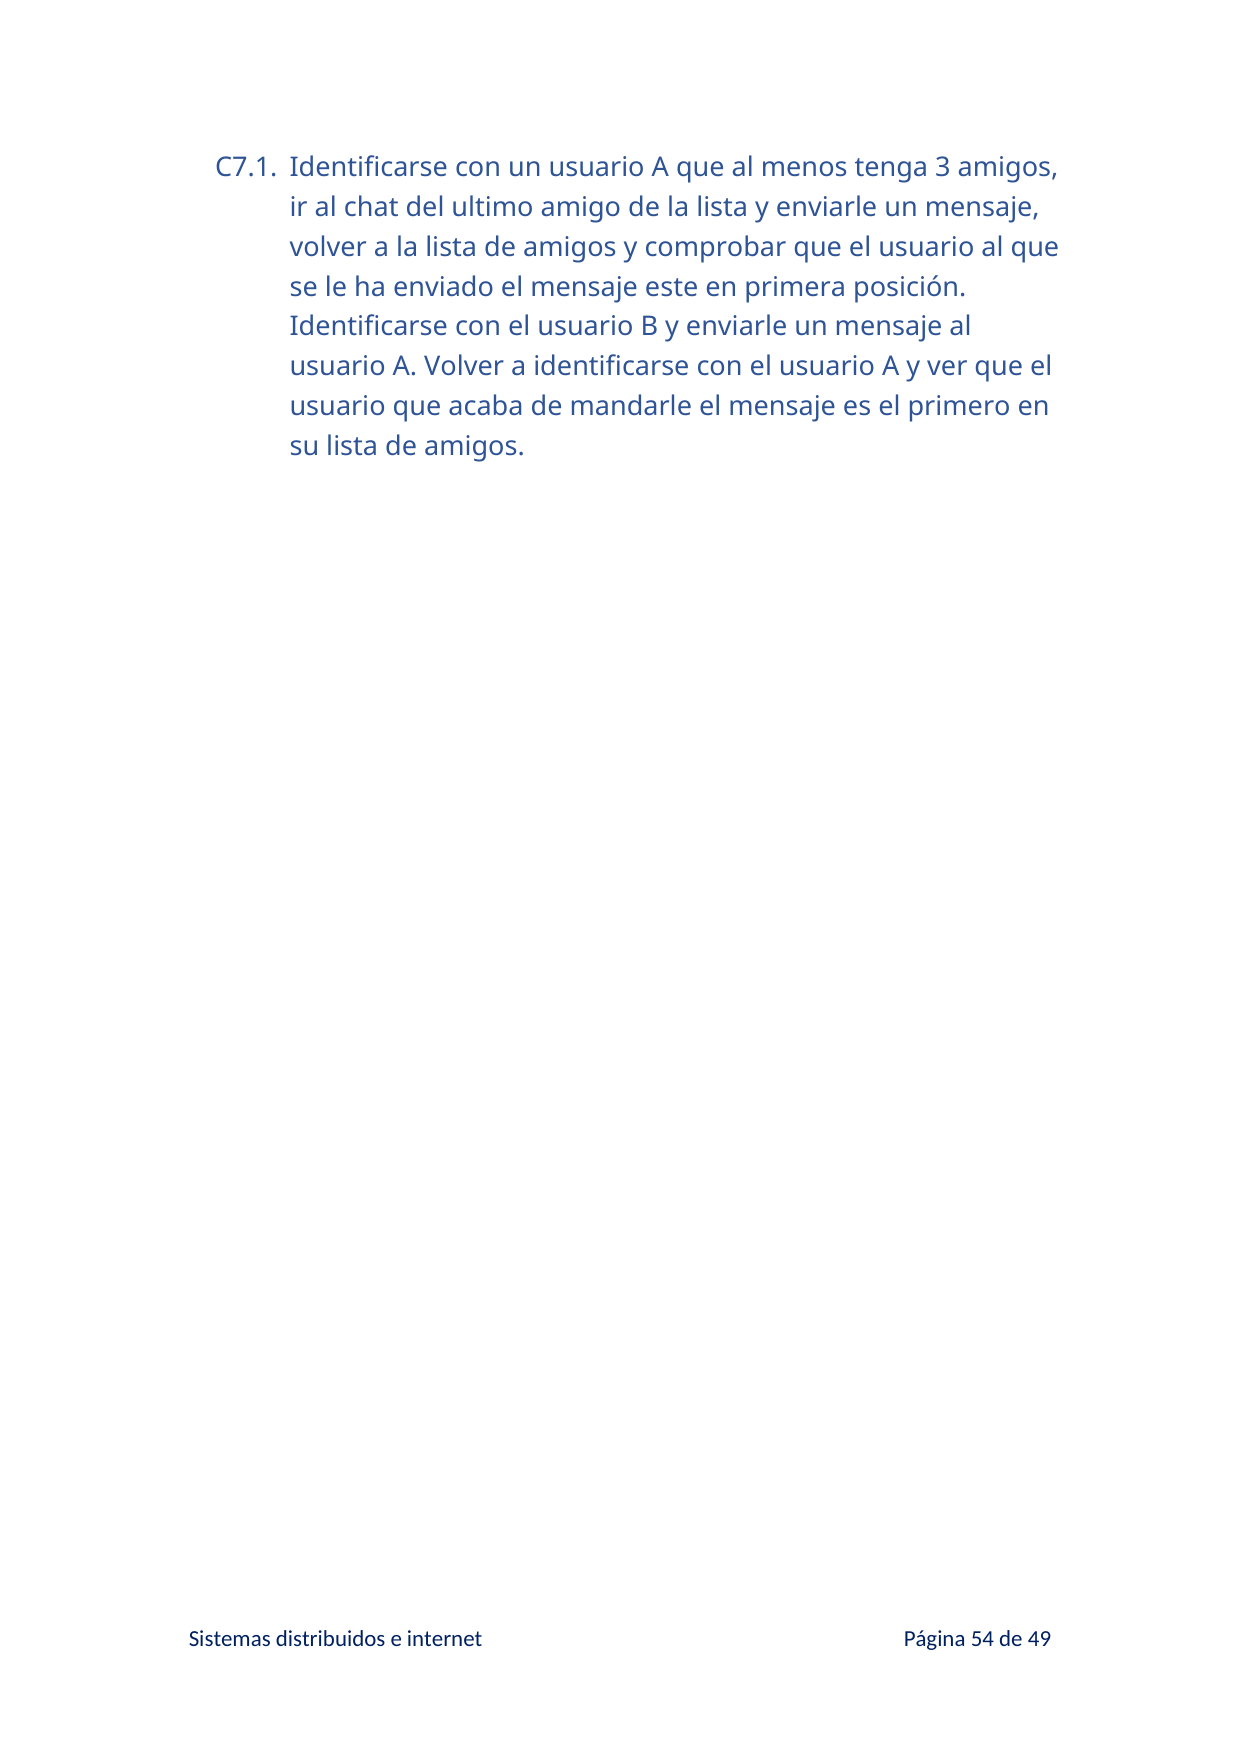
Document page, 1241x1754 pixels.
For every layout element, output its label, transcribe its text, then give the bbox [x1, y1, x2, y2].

subtitle Identificarse con un usuario A que al menos tenga 3 amigos, ir al chat del ultimo amigo de la lista y enviarle un mensaje, volver a la lista de amigos y comprobar que el usuario al que se le ha enviado el mensaje este en primera posición. Identificarse con el usuario B y enviarle un mensaje al usuario A. Volver a identificarse con el usuario A y ver que el usuario que acaba de mandarle el mensaje es el primero en su lista de amigos. [215, 148, 1063, 463]
